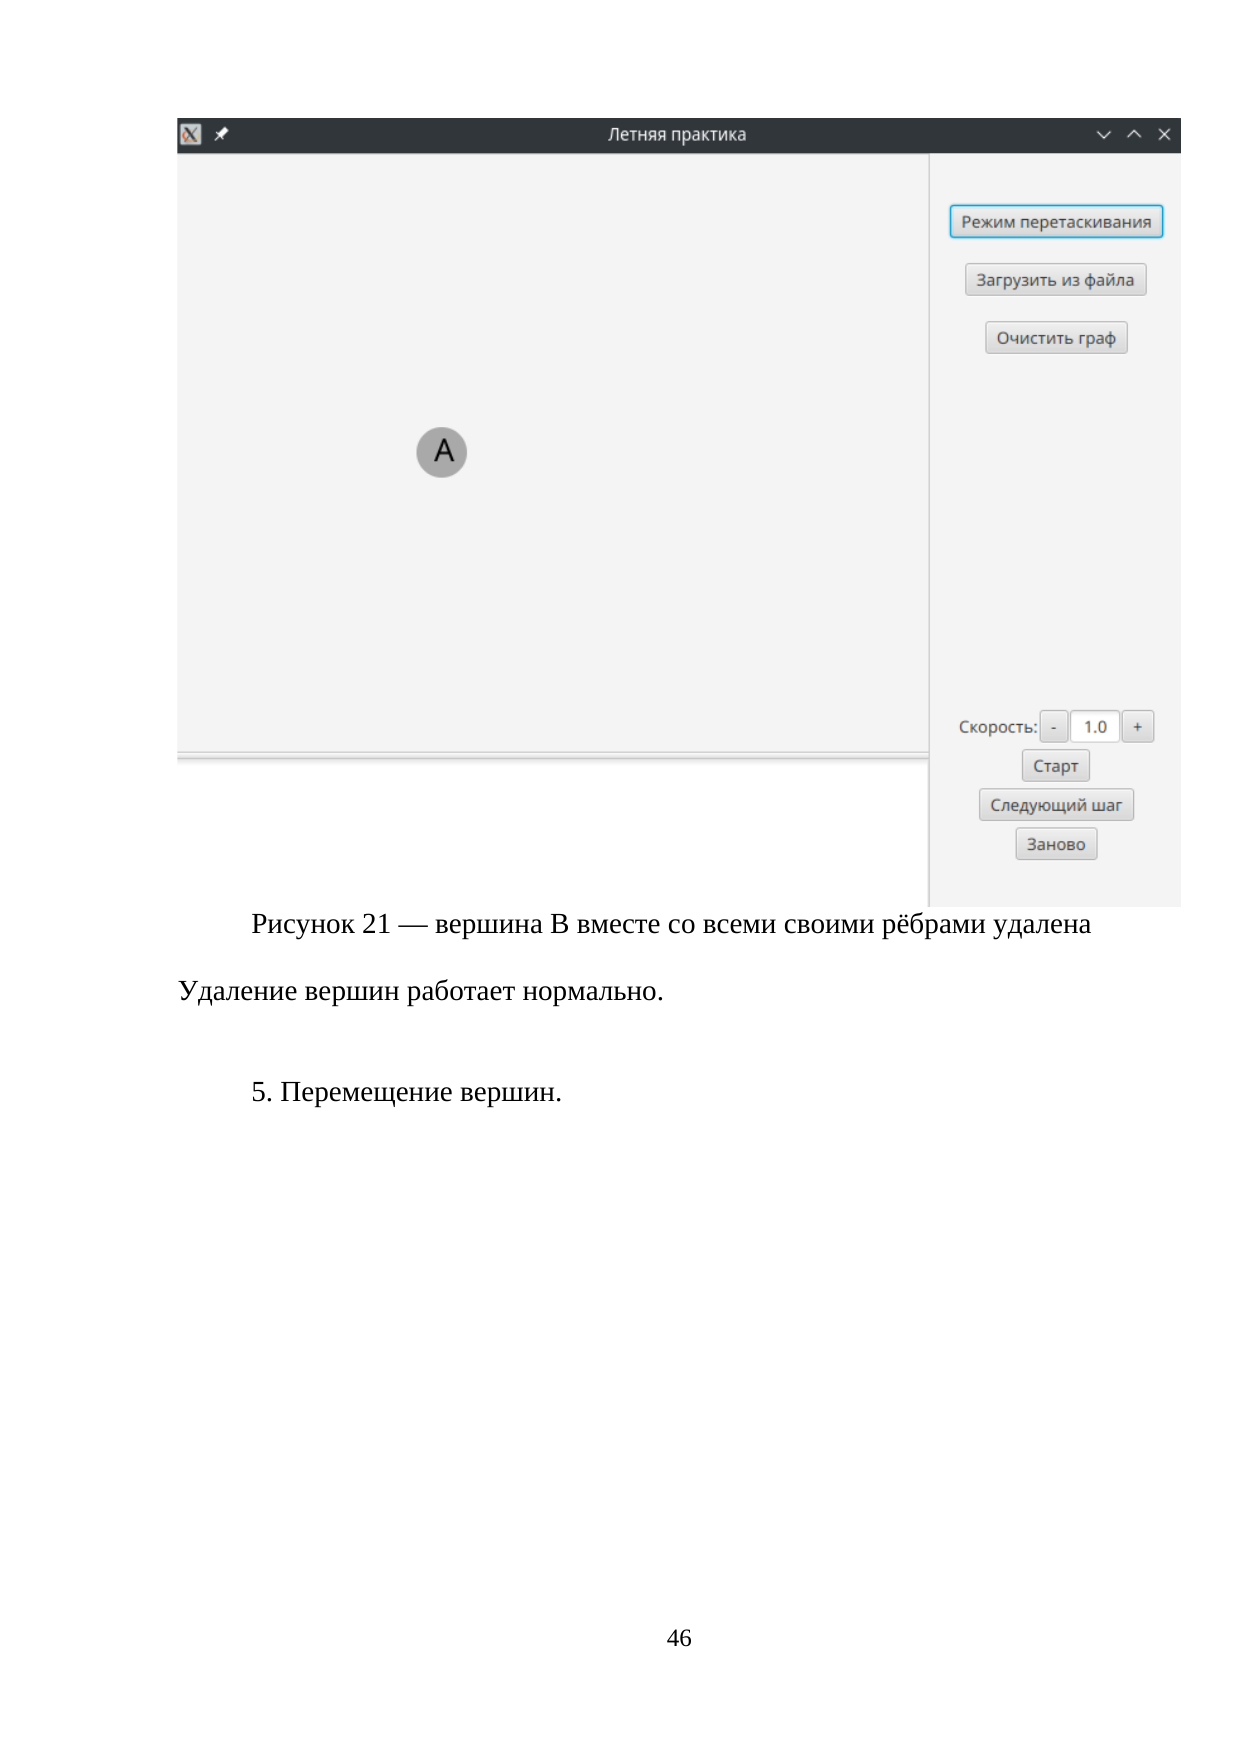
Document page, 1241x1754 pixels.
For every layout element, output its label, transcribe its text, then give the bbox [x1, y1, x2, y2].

text Рисунок 21 — вершина B вместе со всеми своими рёбрами удалена [177, 907, 1181, 940]
text Удаление вершин работает нормально. [177, 973, 1181, 1007]
text 5. Перемещение вершин. [177, 1074, 1181, 1107]
picture [177, 118, 1181, 907]
